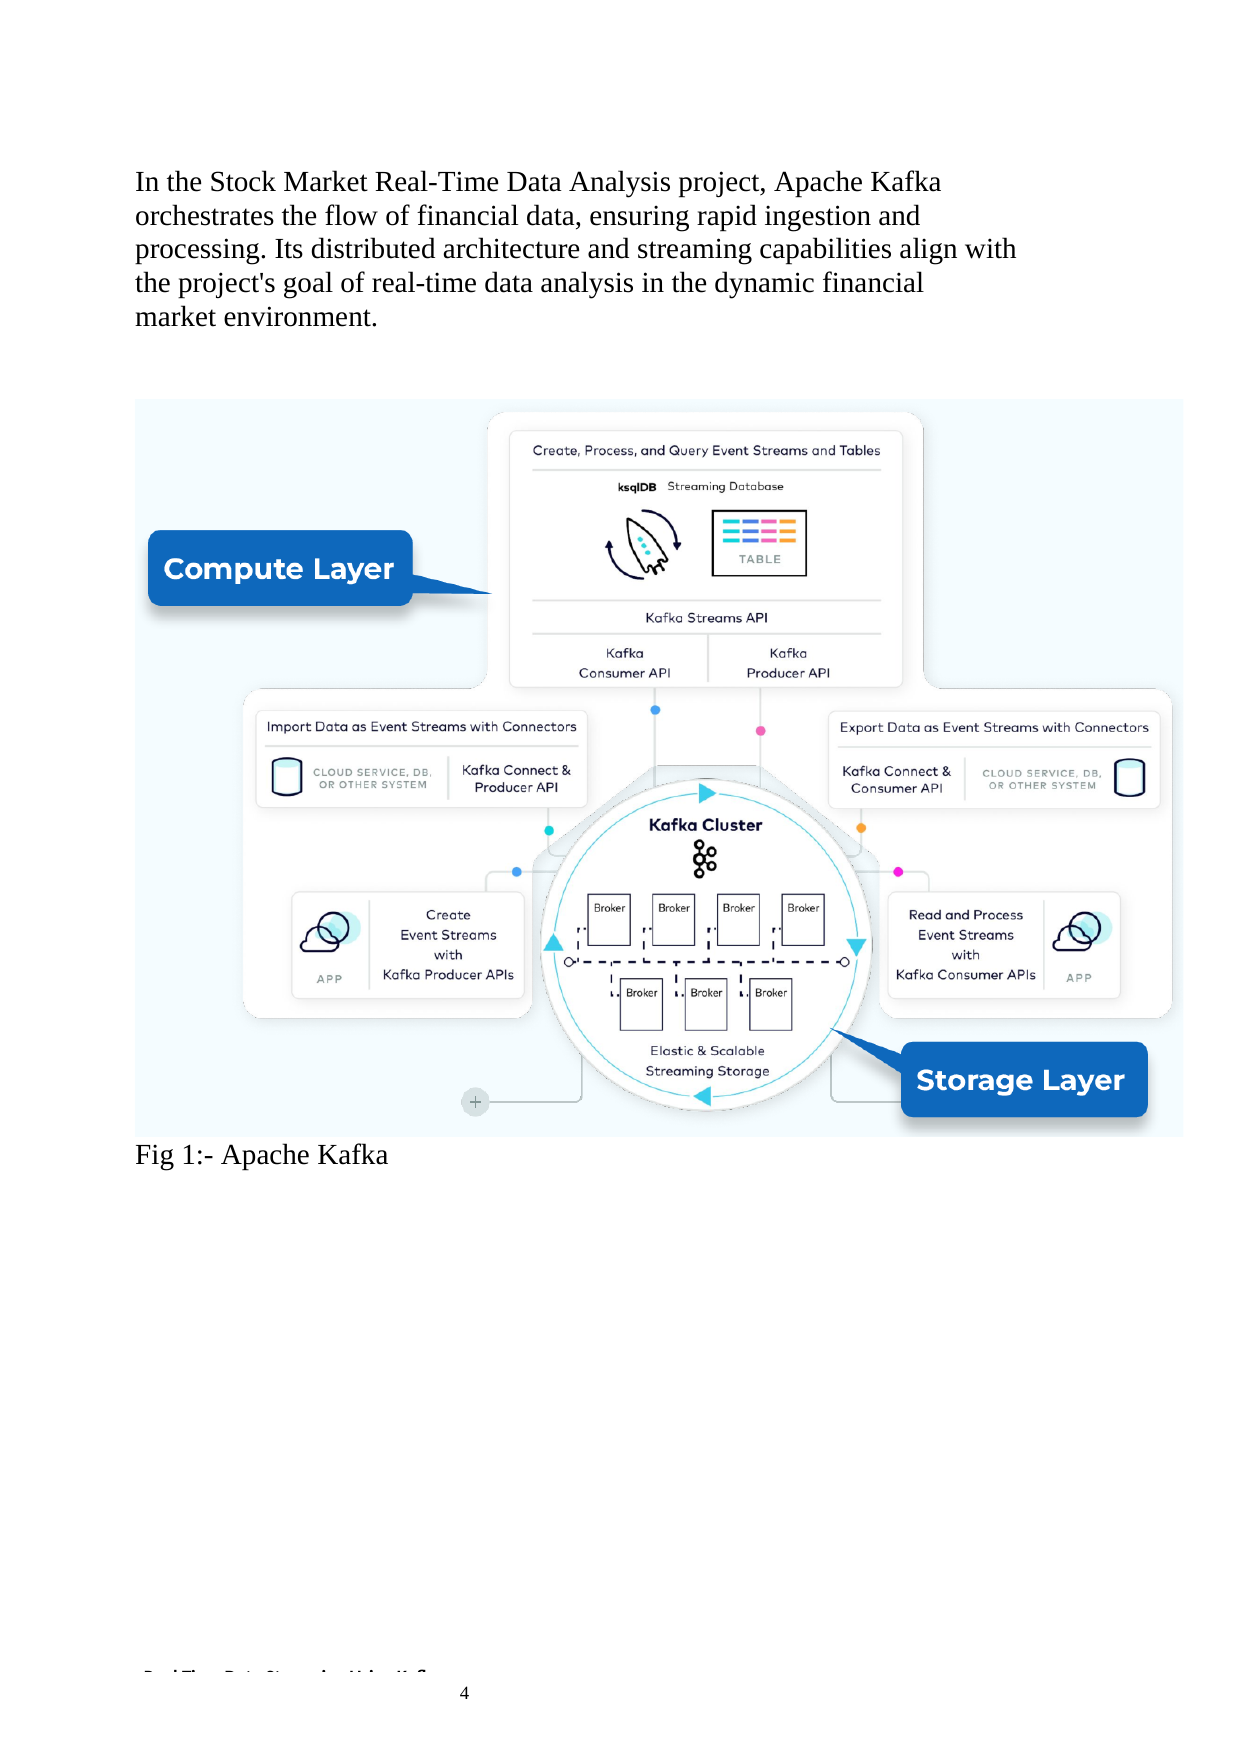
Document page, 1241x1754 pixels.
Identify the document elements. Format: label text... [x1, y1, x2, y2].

picture [134, 399, 1184, 1137]
text Fig 1:- Apache Kafka [135, 1137, 1031, 1171]
text In the Stock Market Real-Time Data Analysis project, Apache Kafka orchestrates the flow of financial data, ensuring rapid ingestion and processing. Its distributed architecture and streaming capabilities align with the project's goal of real-time data analysis in the dynamic financial market environment. [135, 164, 1031, 332]
